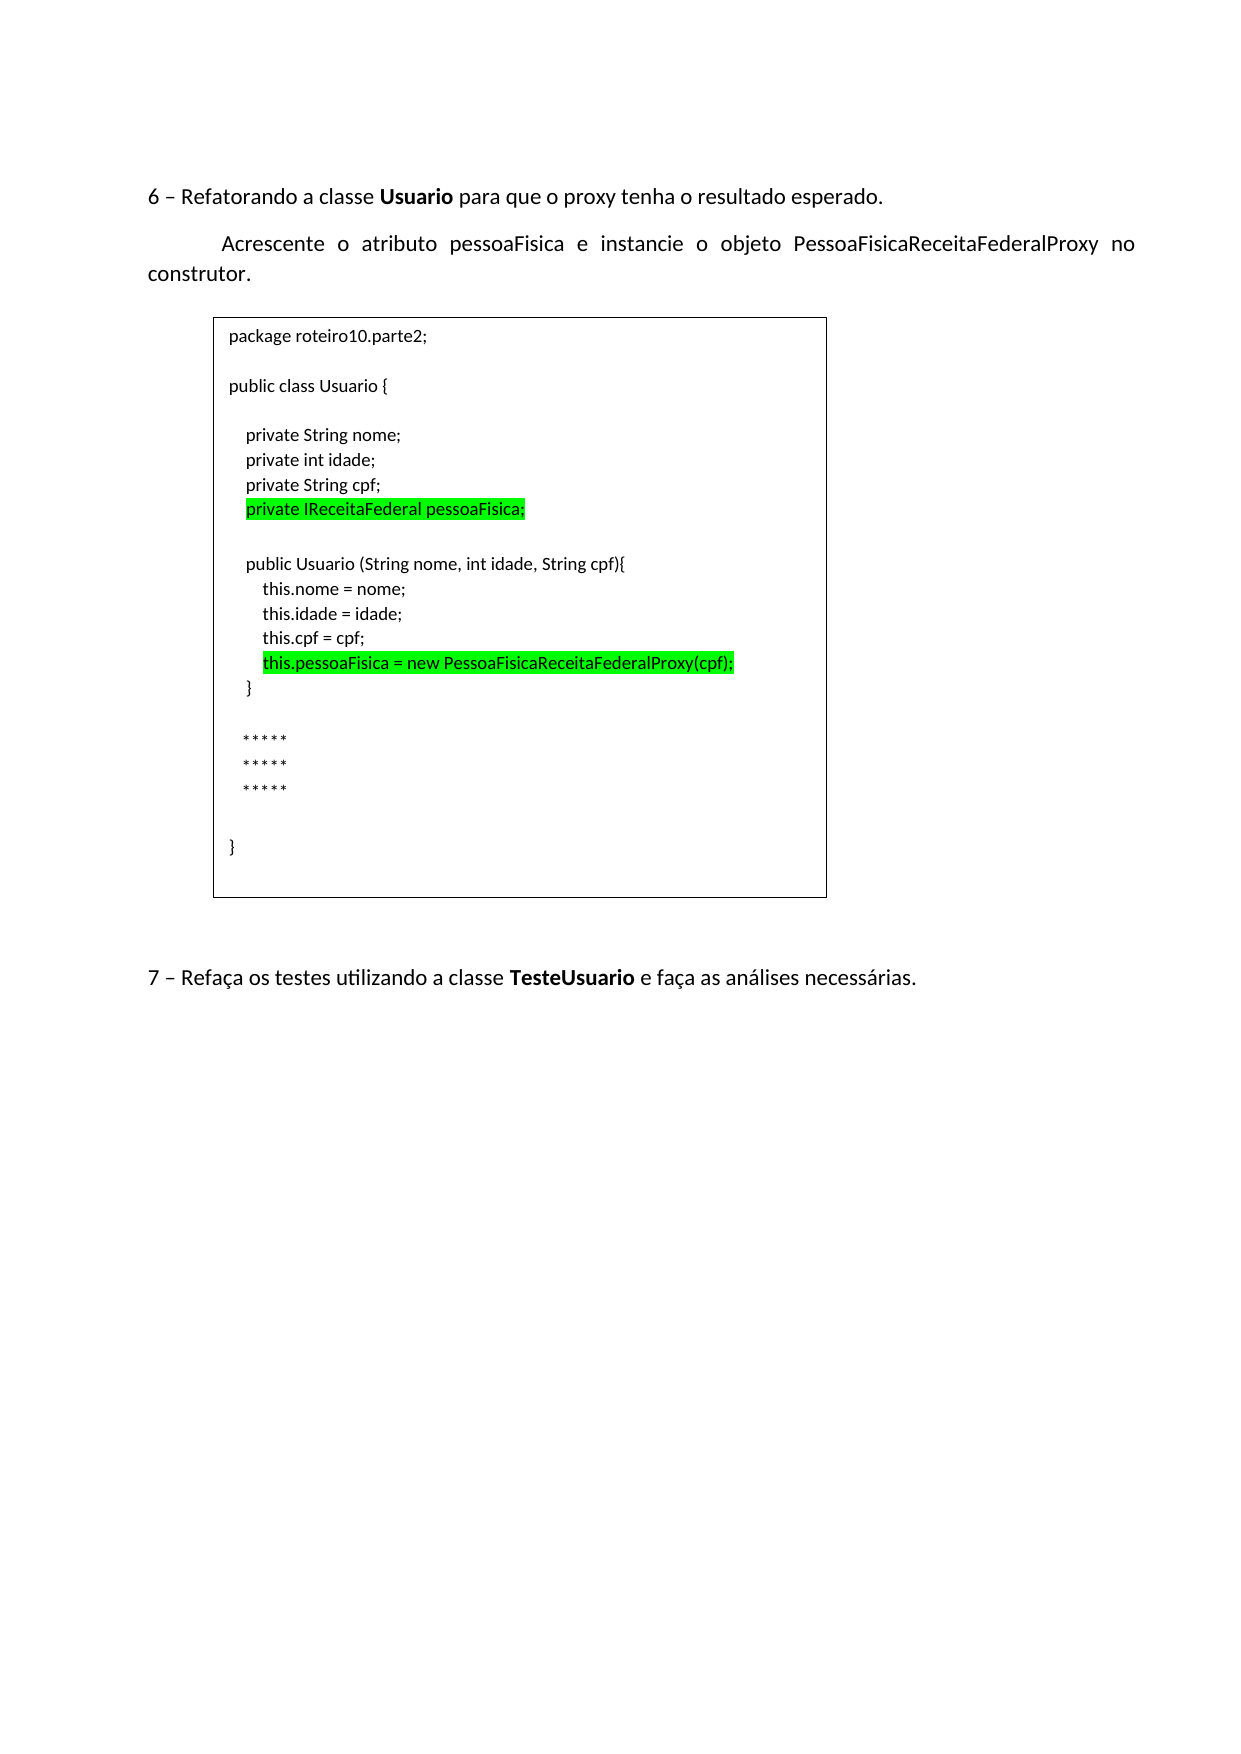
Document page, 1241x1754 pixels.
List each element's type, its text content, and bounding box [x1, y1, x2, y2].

text Acrescente o atributo pessoaFisica e instancie o objeto PessoaFisicaReceitaFederalProxy no construtor. [148, 229, 1137, 287]
text 6 – Refatorando a classe Usuario para que o proxy tenha o resultado esperado. [148, 182, 1137, 210]
text 7 – Refaça os testes utilizando a classe TesteUsuario e faça as análises necessárias. [148, 963, 1137, 991]
